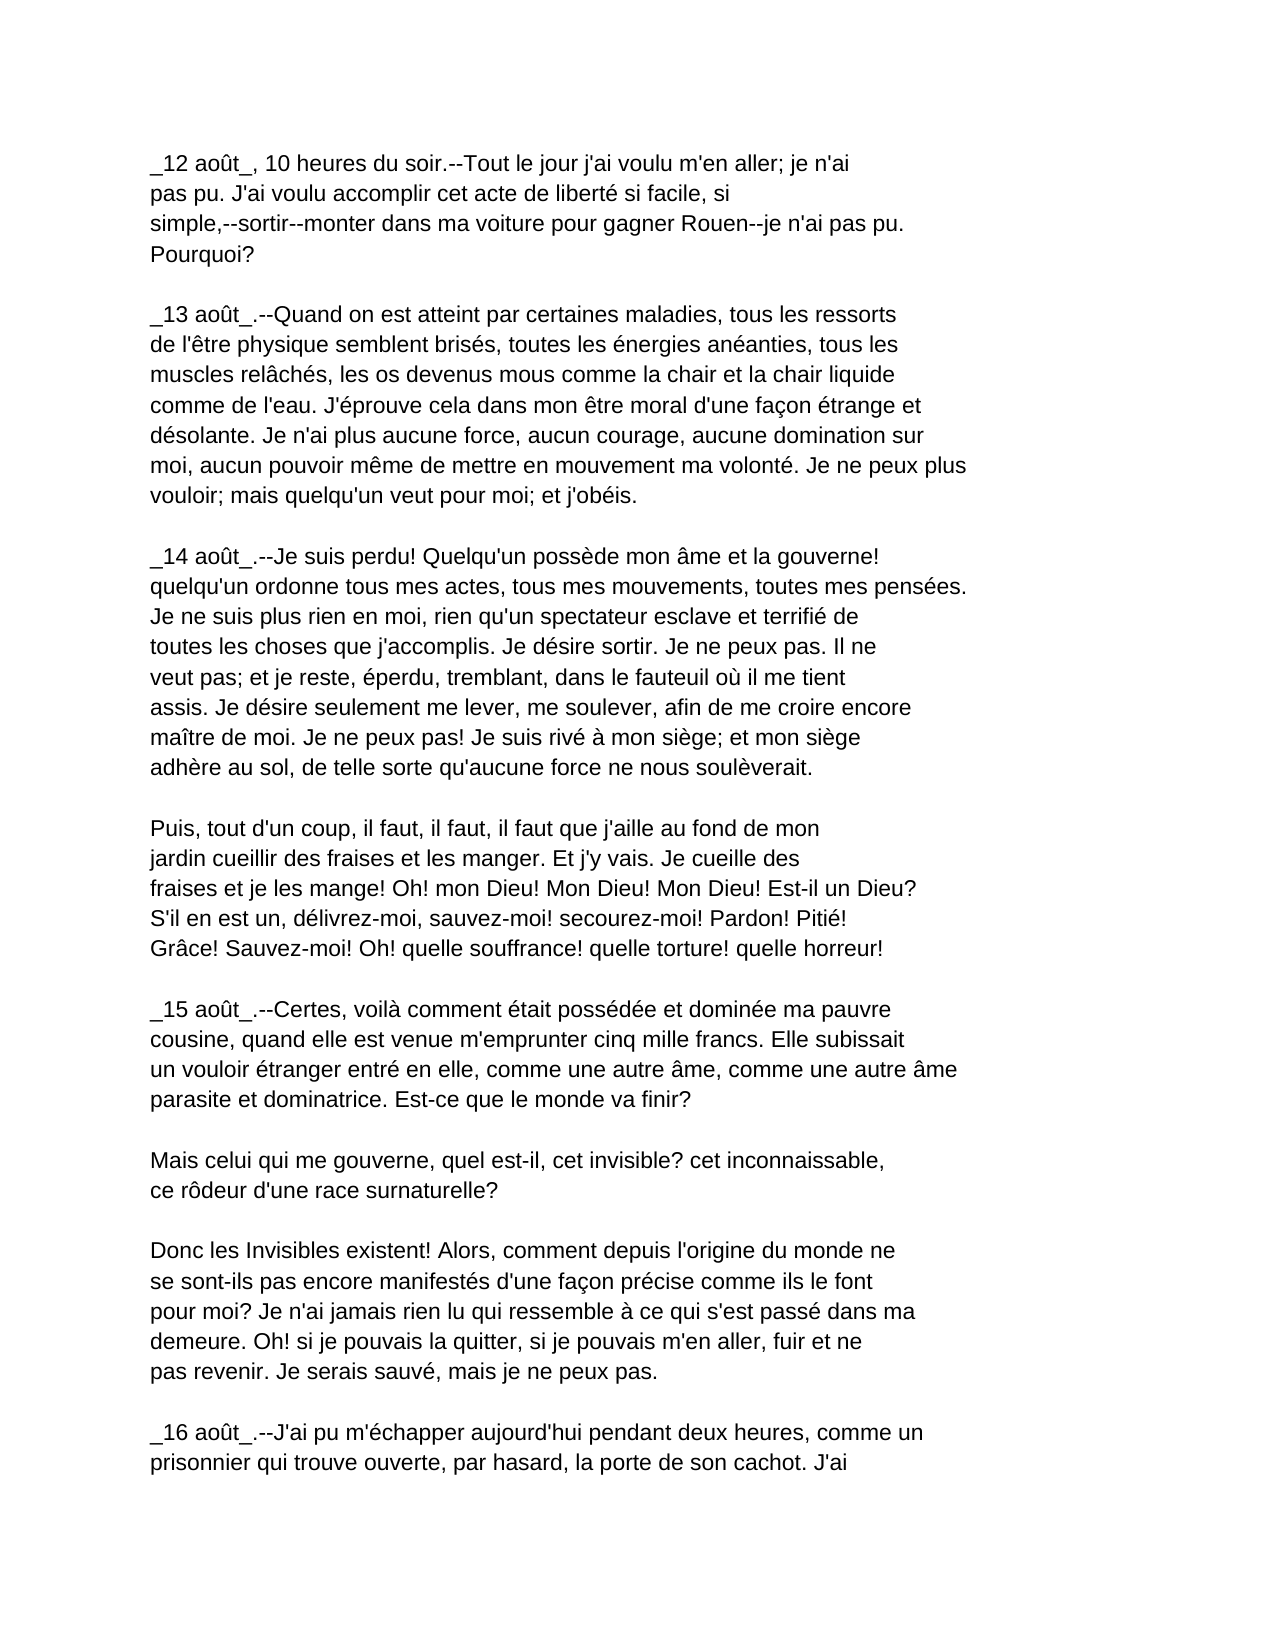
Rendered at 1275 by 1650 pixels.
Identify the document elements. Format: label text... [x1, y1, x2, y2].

text assis. Je désire seulement me lever, me soulever, afin de me croire encore [150, 694, 1125, 720]
text parasite et dominatrice. Est-ce que le monde va finir? [150, 1086, 1125, 1113]
text Grâce! Sauvez-moi! Oh! quelle souffrance! quelle torture! quelle horreur! [150, 935, 1125, 962]
text adhère au sol, de telle sorte qu'aucune force ne nous soulèverait. [150, 754, 1125, 781]
text Mais celui qui me gouverne, quel est-il, cet invisible? cet inconnaissable, [150, 1147, 1125, 1173]
text S'il en est un, délivrez-moi, sauvez-moi! secourez-moi! Pardon! Pitié! [150, 905, 1125, 932]
text _16 août_.--J'ai pu m'échapper aujourd'hui pendant deux heures, comme un [150, 1419, 1125, 1445]
text Pourquoi? [150, 241, 1125, 267]
text moi, aucun pouvoir même de mettre en mouvement ma volonté. Je ne peux plus [150, 452, 1125, 478]
text muscles relâchés, les os devenus mous comme la chair et la chair liquide [150, 361, 1125, 388]
text ce rôdeur d'une race surnaturelle? [150, 1177, 1125, 1203]
text simple,--sortir--monter dans ma voiture pour gagner Rouen--je n'ai pas pu. [150, 210, 1125, 237]
text prisonnier qui trouve ouverte, par hasard, la porte de son cachot. J'ai [150, 1449, 1125, 1475]
text veut pas; et je reste, éperdu, tremblant, dans le fauteuil où il me tient [150, 663, 1125, 690]
text fraises et je les mange! Oh! mon Dieu! Mon Dieu! Mon Dieu! Est-il un Dieu? [150, 875, 1125, 901]
text cousine, quand elle est venue m'emprunter cinq mille francs. Elle subissait [150, 1026, 1125, 1052]
text _14 août_.--Je suis perdu! Quelqu'un possède mon âme et la gouverne! [150, 543, 1125, 569]
text maître de moi. Je ne peux pas! Je suis rivé à mon siège; et mon siège [150, 724, 1125, 750]
text pas pu. J'ai voulu accomplir cet acte de liberté si facile, si [150, 180, 1125, 207]
text pas revenir. Je serais sauvé, mais je ne peux pas. [150, 1358, 1125, 1385]
text quelqu'un ordonne tous mes actes, tous mes mouvements, toutes mes pensées. [150, 573, 1125, 599]
text _12 août_, 10 heures du soir.--Tout le jour j'ai voulu m'en aller; je n'ai [150, 150, 1125, 176]
text de l'être physique semblent brisés, toutes les énergies anéanties, tous les [150, 331, 1125, 358]
text vouloir; mais quelqu'un veut pour moi; et j'obéis. [150, 482, 1125, 509]
text comme de l'eau. J'éprouve cela dans mon être moral d'une façon étrange et [150, 392, 1125, 418]
text Je ne suis plus rien en moi, rien qu'un spectateur esclave et terrifié de [150, 603, 1125, 629]
text Puis, tout d'un coup, il faut, il faut, il faut que j'aille au fond de mon [150, 814, 1125, 841]
text pour moi? Je n'ai jamais rien lu qui ressemble à ce qui s'est passé dans ma [150, 1298, 1125, 1324]
text _15 août_.--Certes, voilà comment était possédée et dominée ma pauvre [150, 996, 1125, 1022]
text jardin cueillir des fraises et les manger. Et j'y vais. Je cueille des [150, 845, 1125, 871]
text désolante. Je n'ai plus aucune force, aucun courage, aucune domination sur [150, 422, 1125, 448]
text un vouloir étranger entré en elle, comme une autre âme, comme une autre âme [150, 1056, 1125, 1083]
text _13 août_.--Quand on est atteint par certaines maladies, tous les ressorts [150, 301, 1125, 327]
text Donc les Invisibles existent! Alors, comment depuis l'origine du monde ne [150, 1237, 1125, 1264]
text demeure. Oh! si je pouvais la quitter, si je pouvais m'en aller, fuir et ne [150, 1328, 1125, 1354]
text toutes les choses que j'accomplis. Je désire sortir. Je ne peux pas. Il ne [150, 633, 1125, 660]
text se sont-ils pas encore manifestés d'une façon précise comme ils le font [150, 1268, 1125, 1294]
